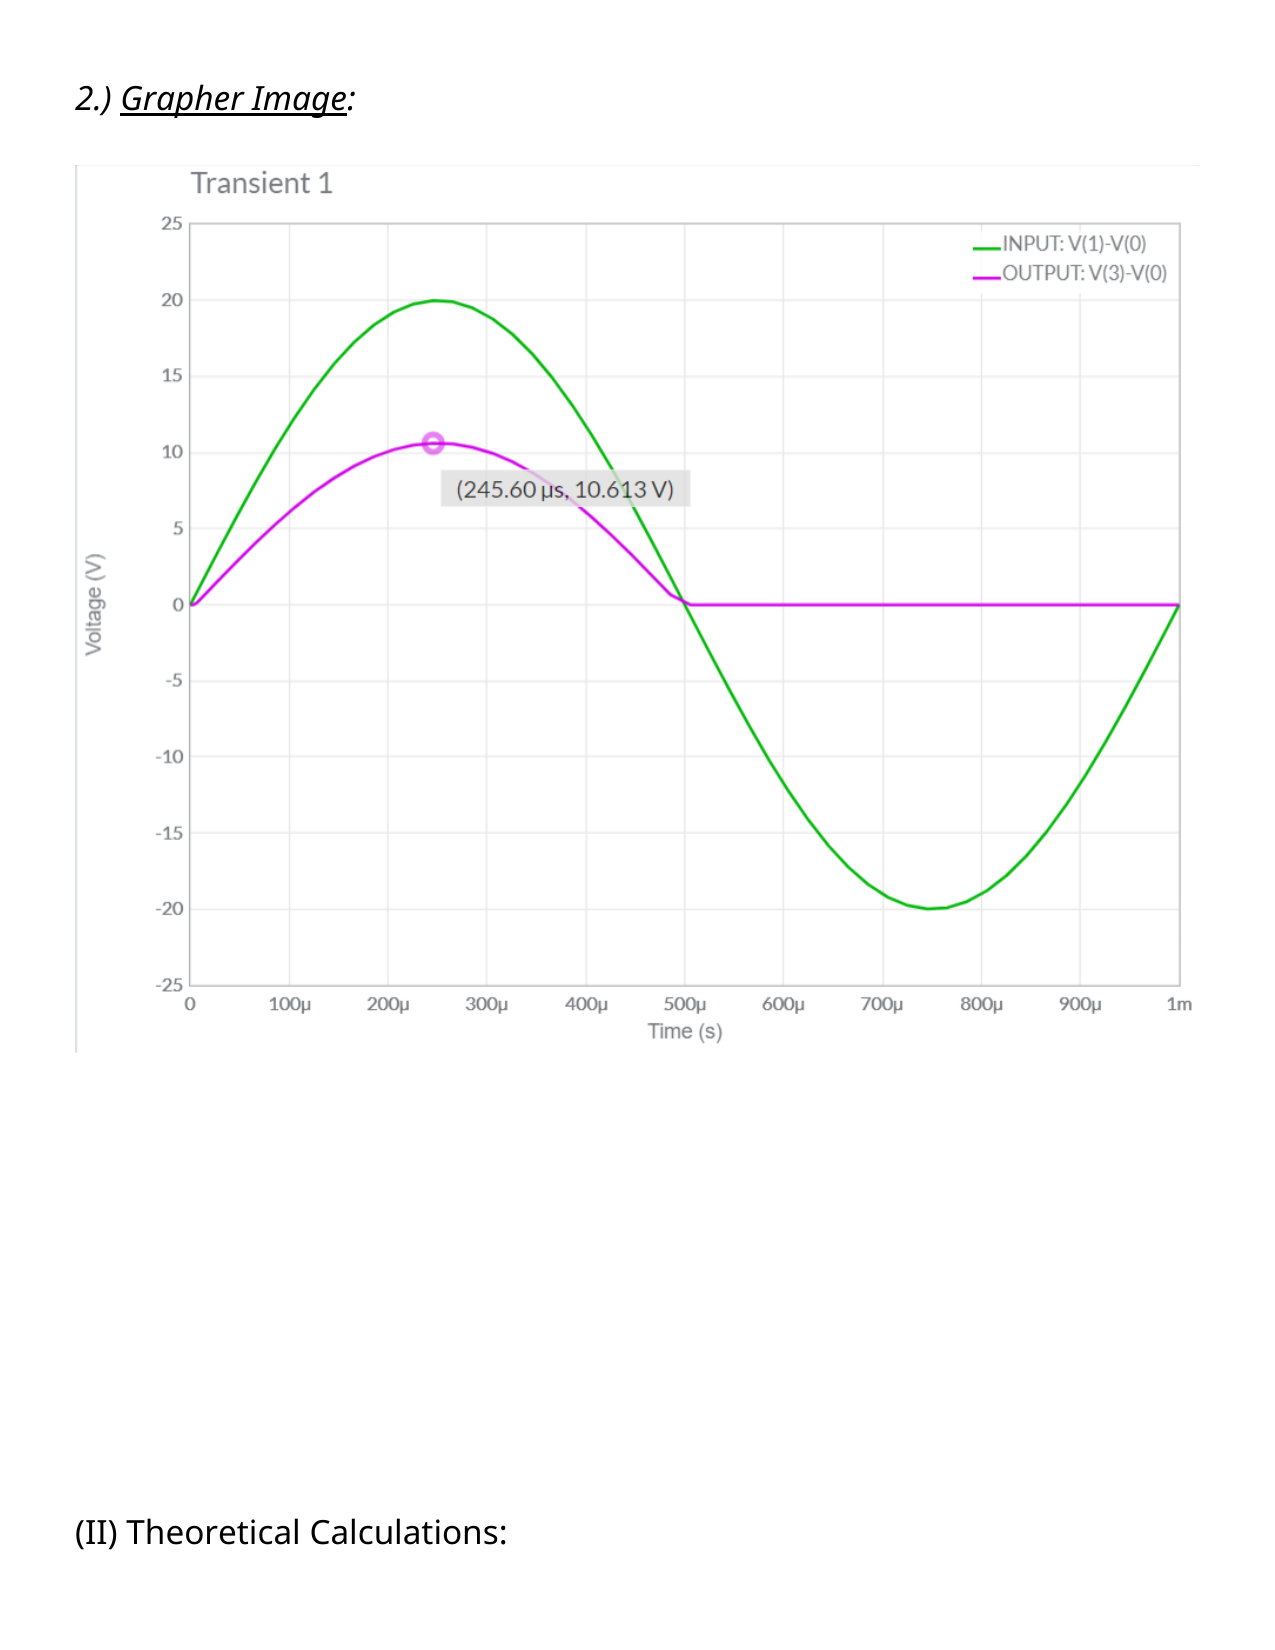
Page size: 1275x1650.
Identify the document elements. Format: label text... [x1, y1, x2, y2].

text (II) Theoretical Calculations: [75, 1509, 1200, 1554]
picture [75, 165, 1200, 1055]
text 2.) Grapher Image: [75, 75, 1200, 120]
